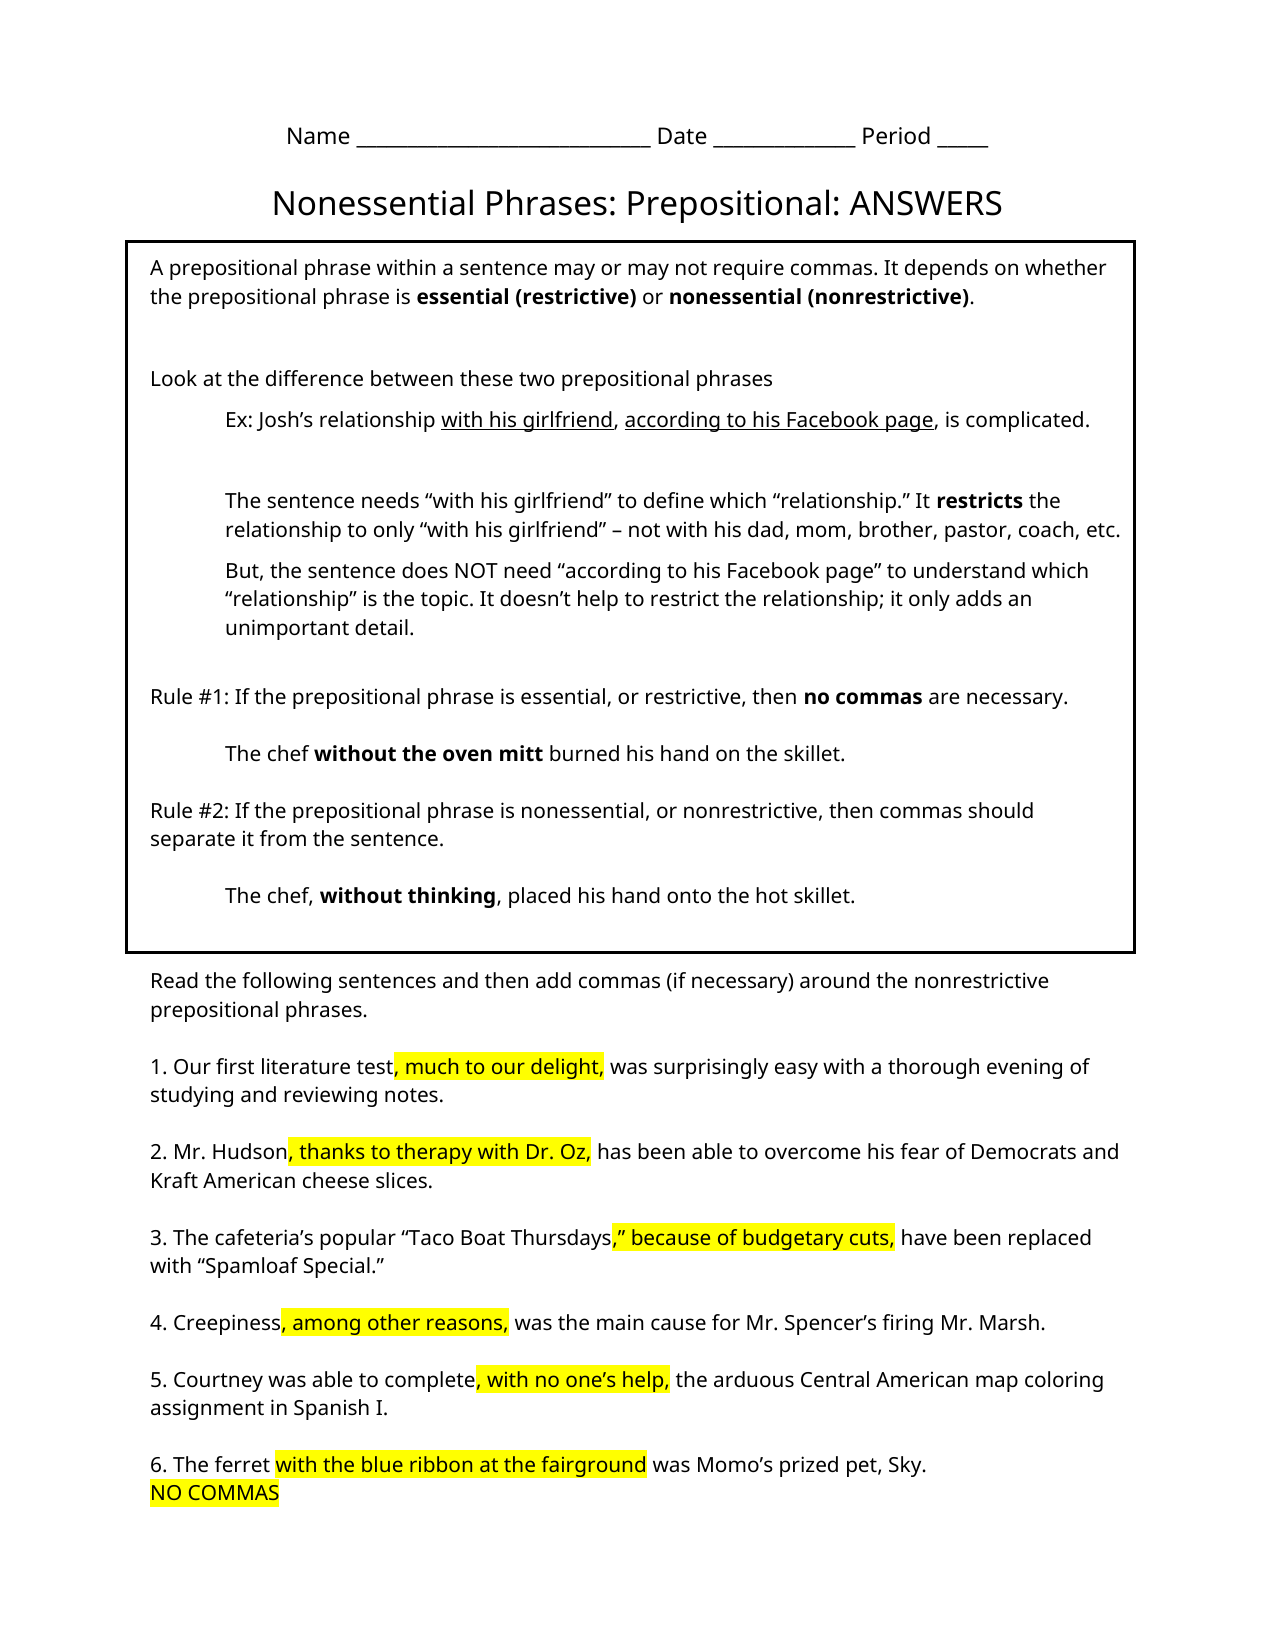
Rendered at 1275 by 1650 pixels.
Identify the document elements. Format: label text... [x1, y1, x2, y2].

text 2. Mr. Hudson, thanks to therapy with Dr. Oz, has been able to overcome his fear of Democrats and Kraft American cheese slices. [150, 1137, 1125, 1194]
text A prepositional phrase within a sentence may or may not require commas. It depends on whether the prepositional phrase is essential (restrictive) or nonessential (nonrestrictive). [150, 253, 1125, 310]
title Name _____________________________ Date ______________ Period _____ [150, 120, 1125, 151]
text 5. Courtney was able to complete, with no one’s help, the arduous Central American map coloring assignment in Spanish I. [150, 1365, 1125, 1422]
text 1. Our first literature test, much to our delight, was surprisingly easy with a thorough evening of studying and reviewing notes. [150, 1052, 1125, 1109]
text 4. Creepiness, among other reasons, was the main cause for Mr. Spencer’s firing Mr. Marsh. [509, 1308, 1125, 1336]
text The chef without the oven mitt burned his hand on the skillet. [150, 739, 1125, 768]
text Read the following sentences and then add commas (if necessary) around the nonrestrictive prepositional phrases. [150, 967, 1125, 1023]
text Ex: Josh’s relationship with his girlfriend, according to his Facebook page, is complicated. [225, 405, 1125, 433]
text Rule #2: If the prepositional phrase is nonessential, or nonrestrictive, then commas should separate it from the sentence. [150, 796, 1125, 853]
title NO COMMAS [150, 1478, 1125, 1507]
subtitle Nonessential Phrases: Prepositional: ANSWERS [150, 180, 1125, 225]
text 6. The ferret with the blue ribbon at the fairground was Momo’s prized pet, Sky. [647, 1450, 1125, 1478]
text 3. The cafeteria’s popular “Taco Boat Thursdays,” because of budgetary cuts, have been replaced with “Spamloaf Special.” [150, 1223, 1125, 1279]
text Look at the difference between these two prepositional phrases [150, 364, 1125, 392]
text The chef, without thinking, placed his hand onto the hot skillet. [150, 881, 1125, 910]
text But, the sentence does NOT need “according to his Facebook page” to understand which “relationship” is the topic. It doesn’t help to restrict the relationship; it only adds an unimportant detail. [225, 556, 1125, 641]
text Rule #1: If the prepositional phrase is essential, or restrictive, then no commas are necessary. [150, 682, 1125, 711]
text The sentence needs “with his girlfriend” to define which “relationship.” It restricts the relationship to only “with his girlfriend” – not with his dad, mom, brother, pastor, coach, etc. [225, 487, 1125, 543]
